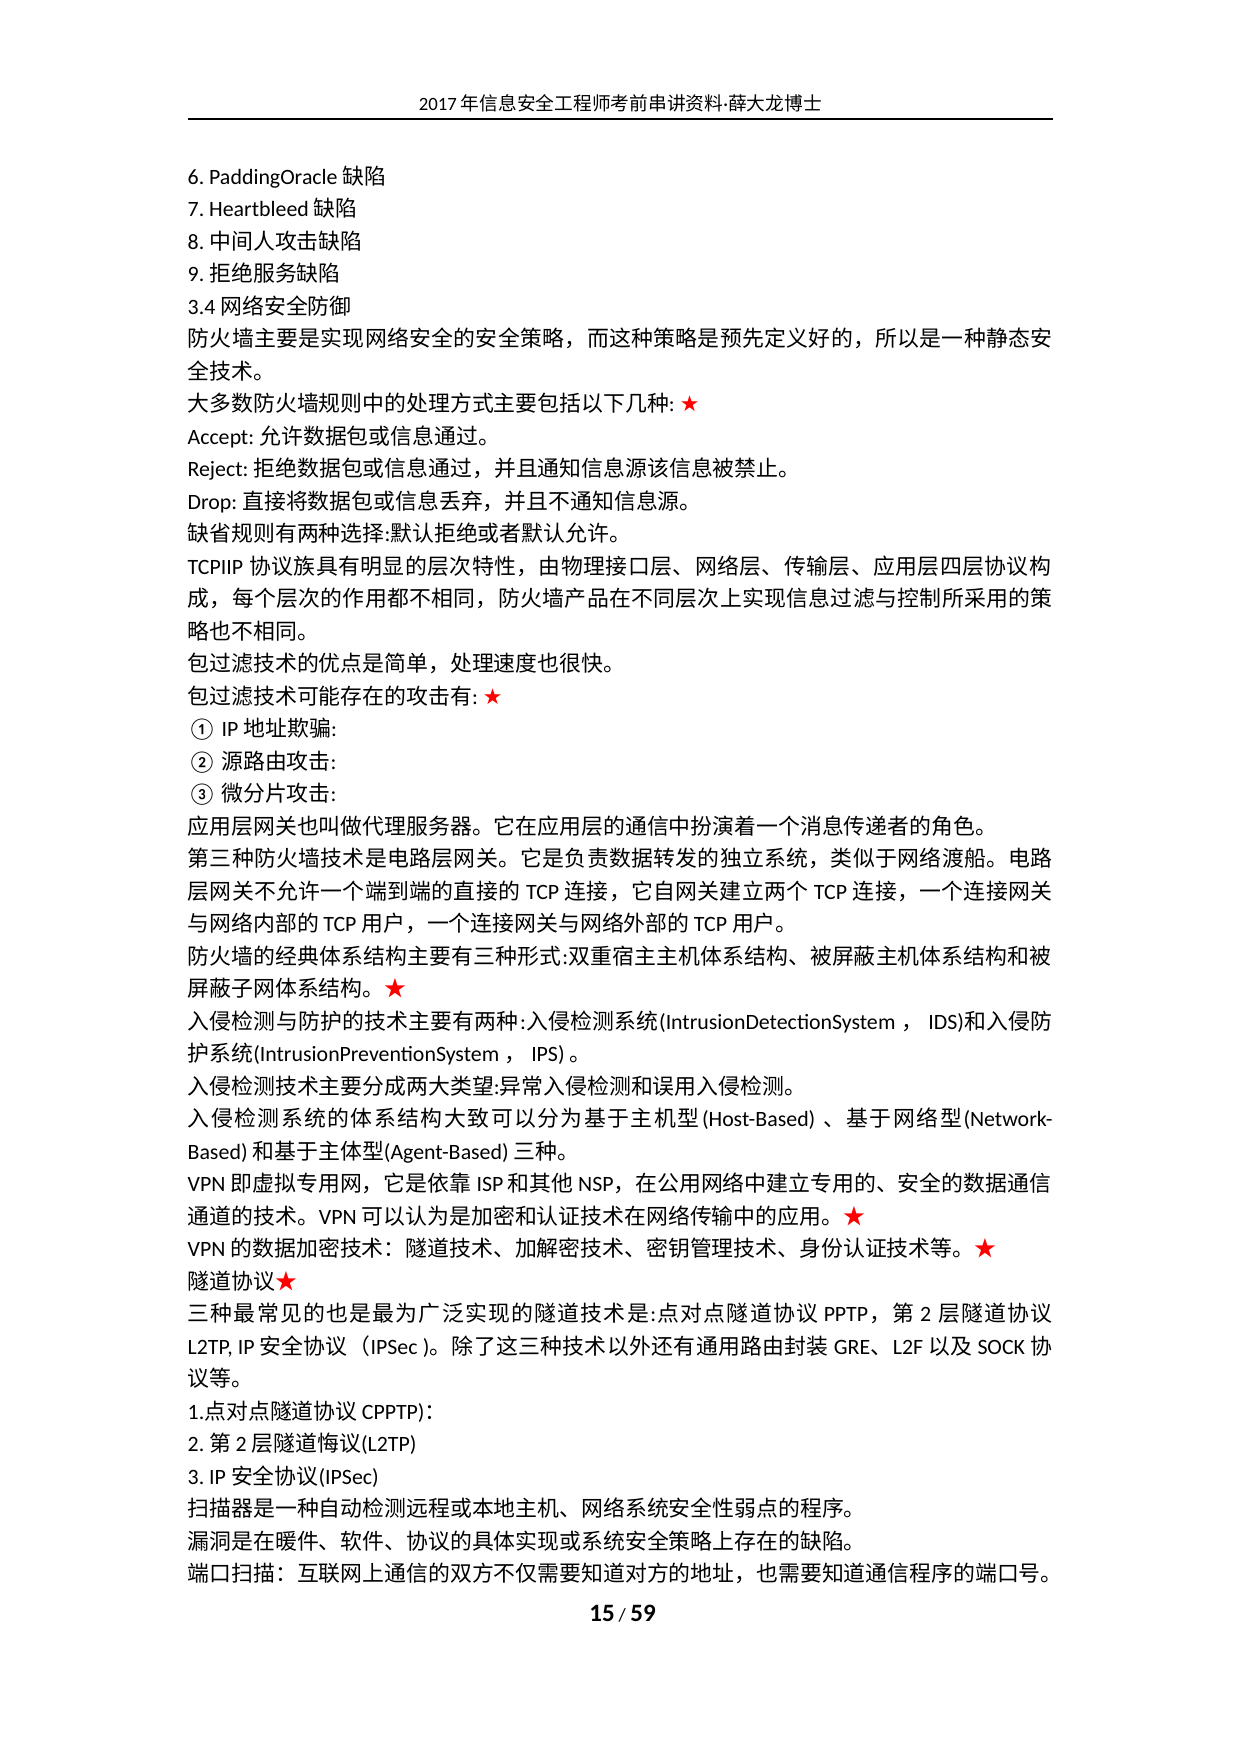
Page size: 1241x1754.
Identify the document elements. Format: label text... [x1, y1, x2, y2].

text 入侵检测系统的体系结构大致可以分为基于主机型(Host-Based) 、基于网络型(Network-Based) 和基于主体型(Agent-Based) 三种。 [187, 1101, 1053, 1166]
text 应用层网关也叫做代理服务器。它在应用层的通信中扮演着一个消息传递者的角色。 [187, 808, 1053, 841]
text 第三种防火墙技术是电路层网关。它是负责数据转发的独立系统，类似于网络渡船。电路层网关不允许一个端到端的直接的TCP 连接，它自网关建立两个TCP 连接，一个连接网关与网络内部的TCP 用户，一个连接网关与网络外部的TCP 用户。 [187, 841, 1053, 938]
text 2. 第2 层隧道悔议(L2TP) [187, 1426, 1053, 1458]
text 大多数防火墙规则中的处理方式主要包括以下几种: ★ [187, 386, 1053, 418]
text 3. IP 安全协议(IPSec) [187, 1458, 1053, 1491]
text VPN 的数据加密技术：隧道技术、加解密技术、密钥管理技术、身份认证技术等。★ [187, 1231, 1053, 1263]
text ① IP 地址欺骗: [187, 711, 1053, 743]
text 入侵检测与防护的技术主要有两种:入侵检测系统(IntrusionDetectionSystem ， IDS)和入侵防护系统(IntrusionPreventionSystem ， IPS) 。 [187, 1003, 1053, 1068]
text Drop: 直接将数据包或信息丢弃，并且不通知信息源。 [187, 483, 1053, 516]
text ②源路由攻击: [187, 743, 1053, 776]
text 1.点对点隧道协议CPPTP)： [187, 1393, 1053, 1426]
text 防火墙主要是实现网络安全的安全策略，而这种策略是预先定义好的，所以是一种静态安全技术。 [187, 321, 1053, 386]
text 8. 中间人攻击缺陷 [187, 223, 1053, 256]
text VPN 即虚拟专用网，它是依靠ISP和其他NSP，在公用网络中建立专用的、安全的数据通信通道的技术。VPN 可以认为是加密和认证技术在网络传输中的应用。★ [187, 1166, 1053, 1231]
text Reject: 拒绝数据包或信息通过，并且通知信息源该信息被禁止。 [187, 451, 1053, 483]
text 包过滤技术的优点是简单，处理速度也很快。 [187, 646, 1053, 678]
text 3.4 网络安全防御 [187, 288, 1053, 321]
text Accept: 允许数据包或信息通过。 [187, 418, 1053, 451]
text 7. Heartbleed 缺陷 [187, 191, 1053, 223]
text 6. PaddingOracle 缺陷 [187, 158, 1053, 191]
text ③微分片攻击: [187, 776, 1053, 808]
text 端口扫描：互联网上通信的双方不仅需要知道对方的地址，也需要知道通信程序的端口号。 [187, 1556, 1053, 1588]
text 三种最常见的也是最为广泛实现的隧道技术是:点对点隧道协议PPTP，第2 层隧道协议L2TP, IP安全协议（IPSec )。除了这三种技术以外还有通用路由封装GRE、L2F 以及SOCK 协议等。 [187, 1296, 1053, 1393]
text 漏洞是在暖件、软件、协议的具体实现或系统安全策略上存在的缺陷。 [187, 1523, 1053, 1556]
text 入侵检测技术主要分成两大类望:异常入侵检测和误用入侵检测。 [187, 1068, 1053, 1101]
text 防火墙的经典体系结构主要有三种形式:双重宿主主机体系结构、被屏蔽主机体系结构和被屏蔽子网体系结构。★ [187, 938, 1053, 1003]
text 扫描器是一种自动检测远程或本地主机、网络系统安全性弱点的程序。 [187, 1491, 1053, 1523]
text 缺省规则有两种选择:默认拒绝或者默认允许。 [187, 516, 1053, 548]
text 包过滤技术可能存在的攻击有: ★ [187, 678, 1053, 711]
text 9. 拒绝服务缺陷 [187, 256, 1053, 288]
text 隧道协议★ [187, 1263, 1053, 1296]
text TCPIIP 协议族具有明显的层次特性，由物理接口层、网络层、传输层、应用层四层协议构成，每个层次的作用都不相同，防火墙产品在不同层次上实现信息过滤与控制所采用的策略也不相同。 [187, 548, 1053, 646]
